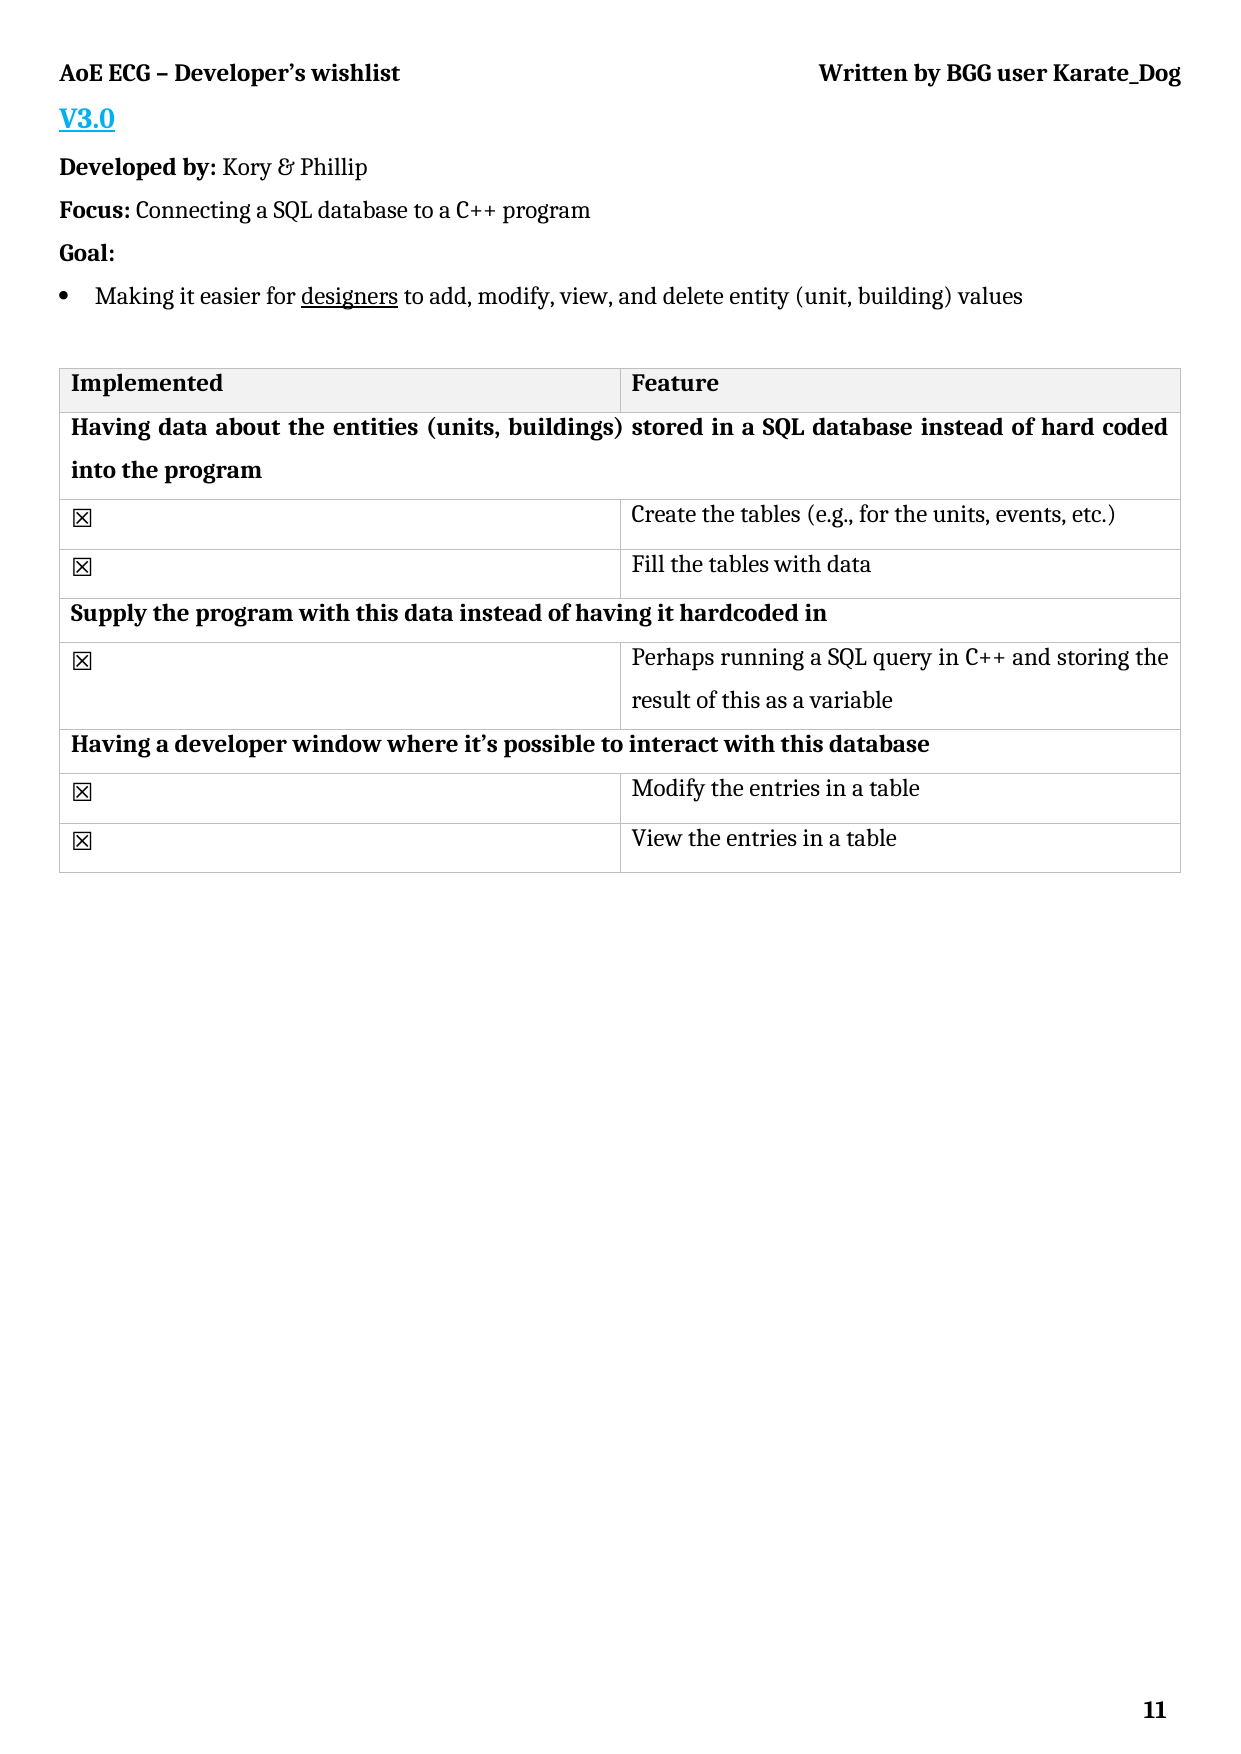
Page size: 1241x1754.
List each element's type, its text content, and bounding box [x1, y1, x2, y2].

table_header Feature [621, 369, 1180, 412]
table_cell Supply the program with this data instead of having it hardcoded in [60, 599, 1180, 642]
table_cell Create the tables (e.g., for the units, events, etc.) [621, 500, 1180, 549]
text Developed by: Kory & Phillip [59, 152, 1181, 181]
table_cell Having a developer window where it’s possible to interact with this database [60, 730, 1180, 773]
text Focus: Connecting a SQL database to a C++ program [59, 196, 1181, 224]
table_cell Modify the entries in a table [621, 774, 1180, 823]
list Making it easier for designers to add, modify, view, and delete entity (unit, building) values [59, 282, 1181, 311]
subtitle V3.0 [59, 102, 1181, 136]
table_cell View the entries in a table [621, 824, 1180, 872]
table_header Implemented [60, 369, 620, 412]
table_cell Fill the tables with data [621, 550, 1180, 598]
text Goal: [59, 239, 1181, 267]
table_cell Having data about the entities (units, buildings) stored in a SQL database instead of hard coded into the program [60, 413, 1180, 499]
table_cell Perhaps running a SQL query in C++ and storing the result of this as a variable [621, 643, 1180, 729]
